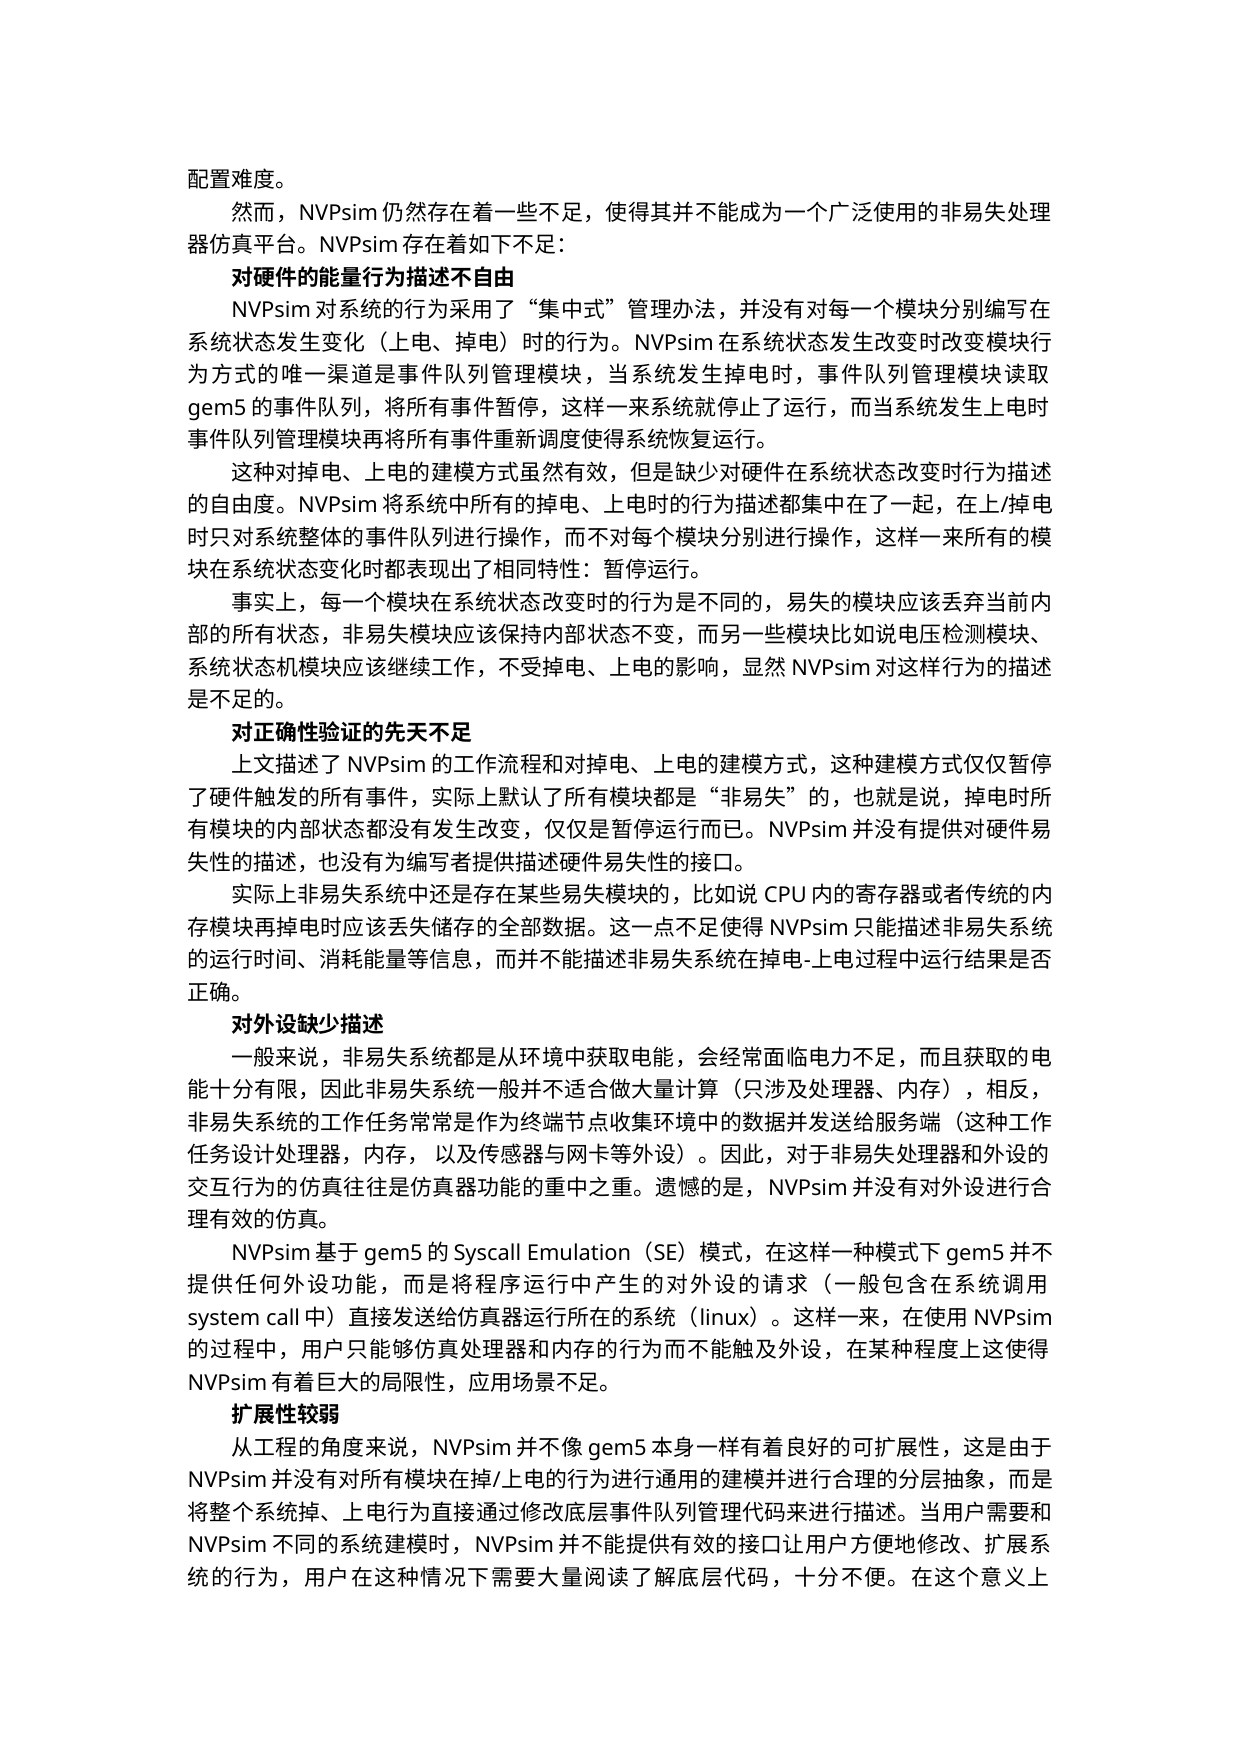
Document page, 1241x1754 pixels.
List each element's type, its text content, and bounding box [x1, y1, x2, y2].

text 这种对掉电、上电的建模方式虽然有效，但是缺少对硬件在系统状态改变时行为描述的自由度。NVPsim将系统中所有的掉电、上电时的行为描述都集中在了一起，在上/掉电时只对系统整体的事件队列进行操作，而不对每个模块分别进行操作，这样一来所有的模块在系统状态变化时都表现出了相同特性：暂停运行。 [187, 454, 1053, 584]
text 事实上，每一个模块在系统状态改变时的行为是不同的，易失的模块应该丢弃当前内部的所有状态，非易失模块应该保持内部状态不变，而另一些模块比如说电压检测模块、系统状态机模块应该继续工作，不受掉电、上电的影响，显然NVPsim对这样行为的描述是不足的。 [187, 584, 1053, 714]
text 对正确性验证的先天不足 [187, 714, 1053, 747]
text 然而，NVPsim仍然存在着一些不足，使得其并不能成为一个广泛使用的非易失处理器仿真平台。NVPsim存在着如下不足： [187, 194, 1053, 259]
text NVPsim基于gem5的Syscall Emulation（SE）模式，在这样一种模式下gem5并不提供任何外设功能，而是将程序运行中产生的对外设的请求（一般包含在系统调用，system call中）直接发送给仿真器运行所在的系统（linux）。这样一来，在使用NVPsim的过程中，用户只能够仿真处理器和内存的行为而不能触及外设，在某种程度上这使得NVPsim有着巨大的局限性，应用场景不足。 [187, 1234, 1053, 1397]
text 扩展性较弱 [187, 1397, 1053, 1429]
text 上文描述了NVPsim的工作流程和对掉电、上电的建模方式，这种建模方式仅仅暂停了硬件触发的所有事件，实际上默认了所有模块都是“非易失”的，也就是说，掉电时所有模块的内部状态都没有发生改变，仅仅是暂停运行而已。NVPsim并没有提供对硬件易失性的描述，也没有为编写者提供描述硬件易失性的接口。 [187, 747, 1053, 877]
text 实际上非易失系统中还是存在某些易失模块的，比如说CPU内的寄存器或者传统的内存模块再掉电时应该丢失储存的全部数据。这一点不足使得NVPsim只能描述非易失系统的运行时间、消耗能量等信息，而并不能描述非易失系统在掉电-上电过程中运行结果是否正确。 [187, 877, 1053, 1007]
text 对外设缺少描述 [187, 1007, 1053, 1039]
text NVPsim对系统的行为采用了“集中式”管理办法，并没有对每一个模块分别编写在系统状态发生变化（上电、掉电）时的行为。NVPsim在系统状态发生改变时改变模块行为方式的唯一渠道是事件队列管理模块，当系统发生掉电时，事件队列管理模块读取gem5的事件队列，将所有事件暂停，这样一来系统就停止了运行，而当系统发生上电时事件队列管理模块再将所有事件重新调度使得系统恢复运行。 [187, 292, 1053, 454]
text 对硬件的能量行为描述不自由 [187, 259, 1053, 292]
